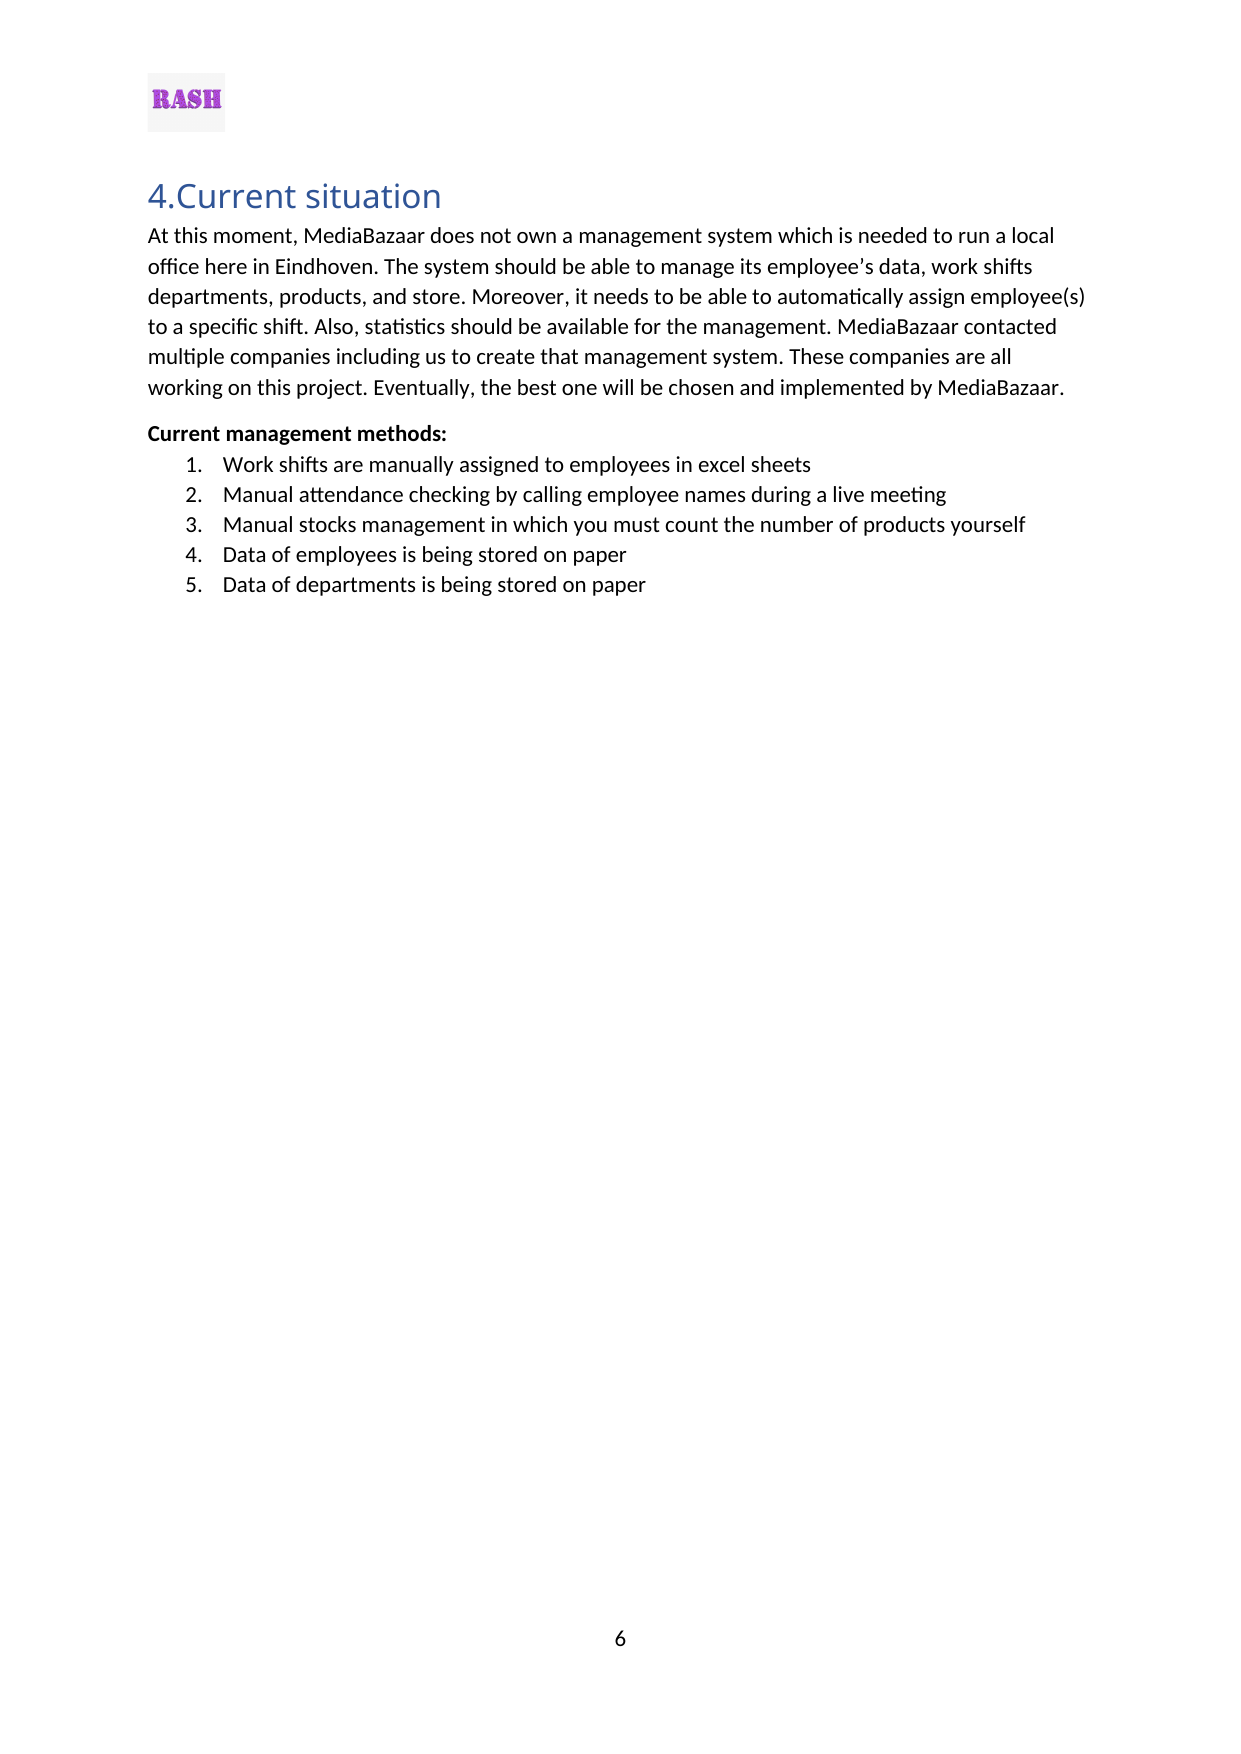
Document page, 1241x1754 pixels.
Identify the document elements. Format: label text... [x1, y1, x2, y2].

text At this moment, MediaBazaar does not own a management system which is needed to run a local office here in Eindhoven. The system should be able to manage its employee’s data, work shifts departments, products, and store. Moreover, it needs to be able to automatically assign employee(s) to a specific shift. Also, statistics should be available for the management. MediaBazaar contacted multiple companies including us to create that management system. These companies are all working on this project. Eventually, the best one will be chosen and implemented by MediaBazaar. [148, 222, 1093, 401]
text Current management methods: [148, 419, 1093, 447]
subtitle 4.Current situation [148, 173, 1093, 218]
list Manual attendance checking by calling employee names during a live meeting [185, 480, 1093, 508]
list Data of departments is being stored on paper [185, 571, 1093, 598]
list Work shifts are manually assigned to employees in excel sheets [185, 450, 1093, 478]
list Data of employees is being stored on paper [185, 540, 1093, 568]
list Manual stocks management in which you must count the number of products yourself [185, 510, 1093, 538]
picture [147, 73, 226, 132]
